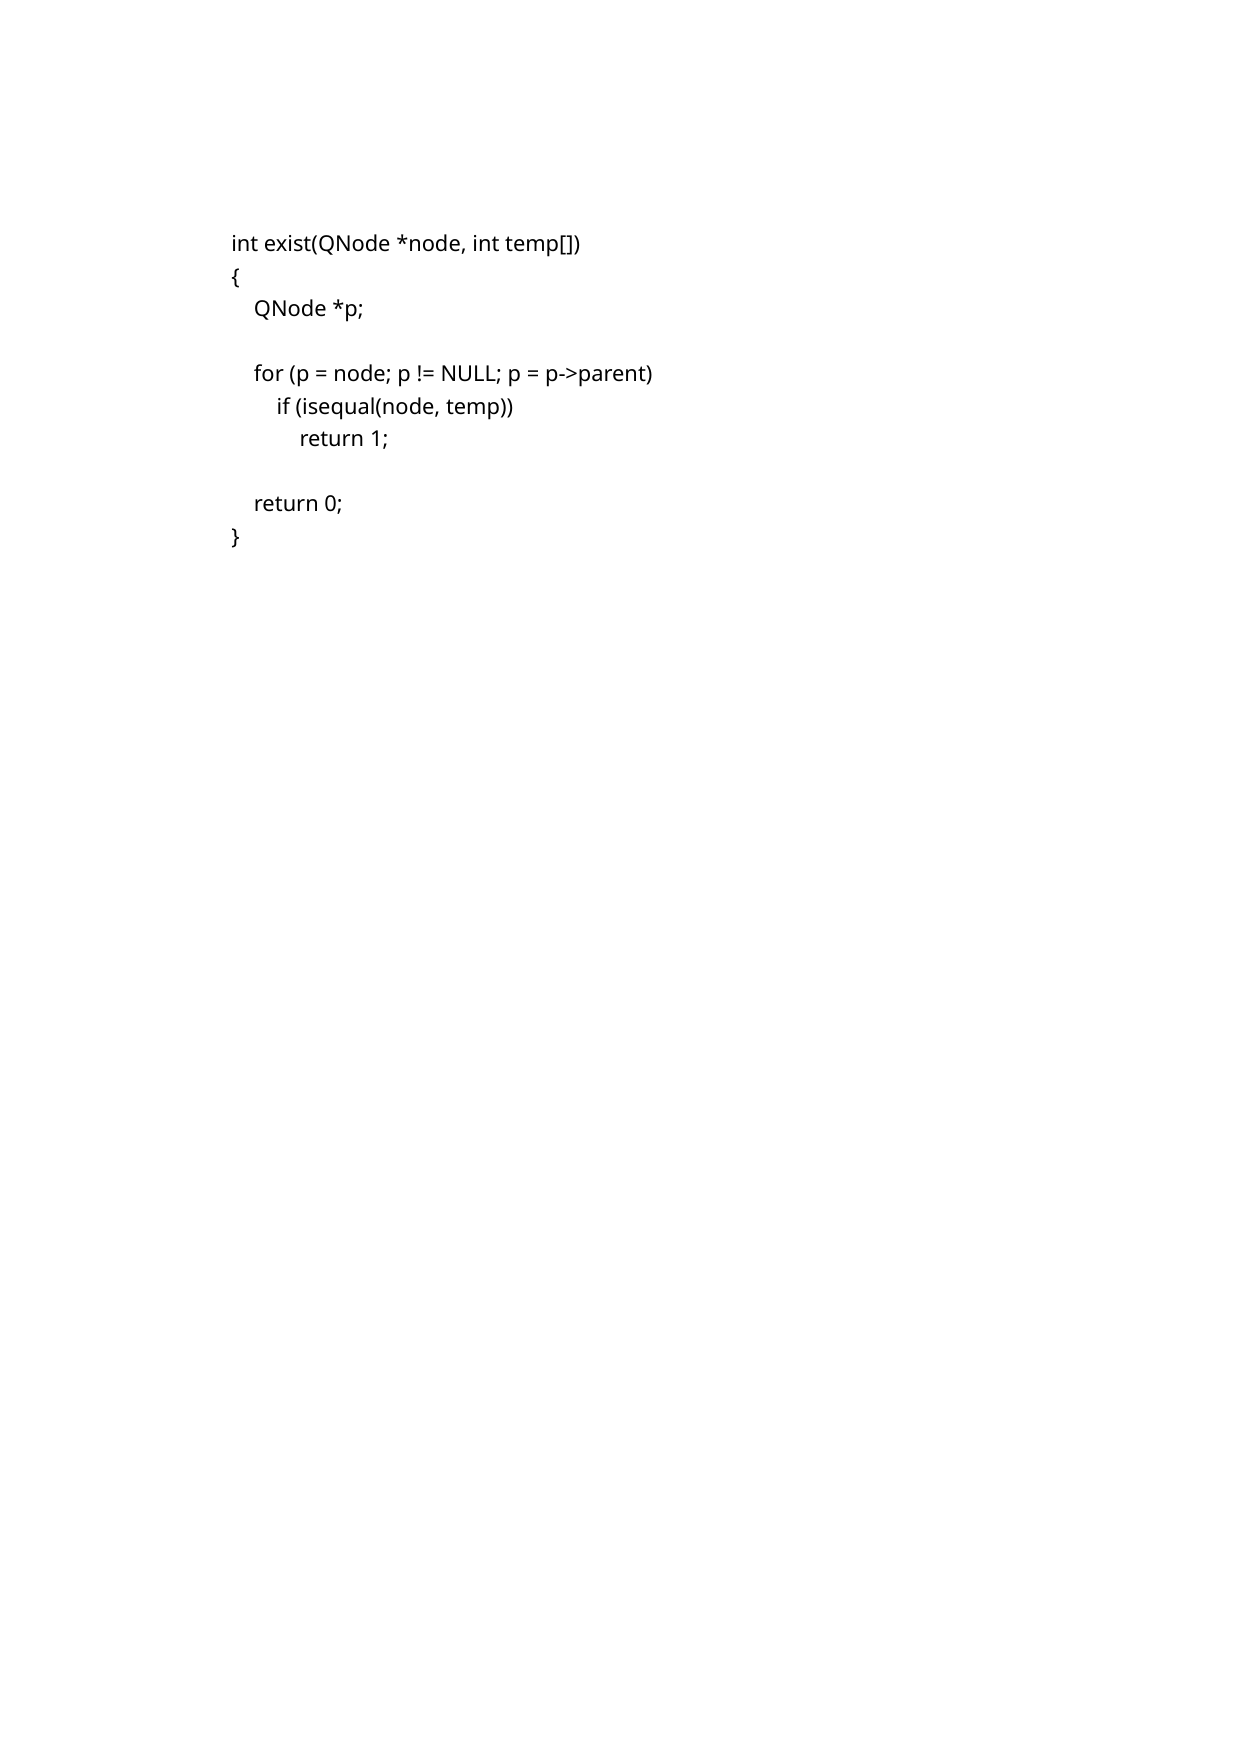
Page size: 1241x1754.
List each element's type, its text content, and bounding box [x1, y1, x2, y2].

text int exist(QNode *node, int temp[]) [231, 227, 1053, 259]
text } [231, 519, 1053, 552]
text return 1; [231, 422, 1053, 454]
text if (isequal(node, temp)) [231, 389, 1053, 422]
text return 0; [231, 487, 1053, 519]
text { [231, 259, 1053, 292]
text for (p = node; p != NULL; p = p->parent) [231, 357, 1053, 389]
text QNode *p; [231, 292, 1053, 324]
